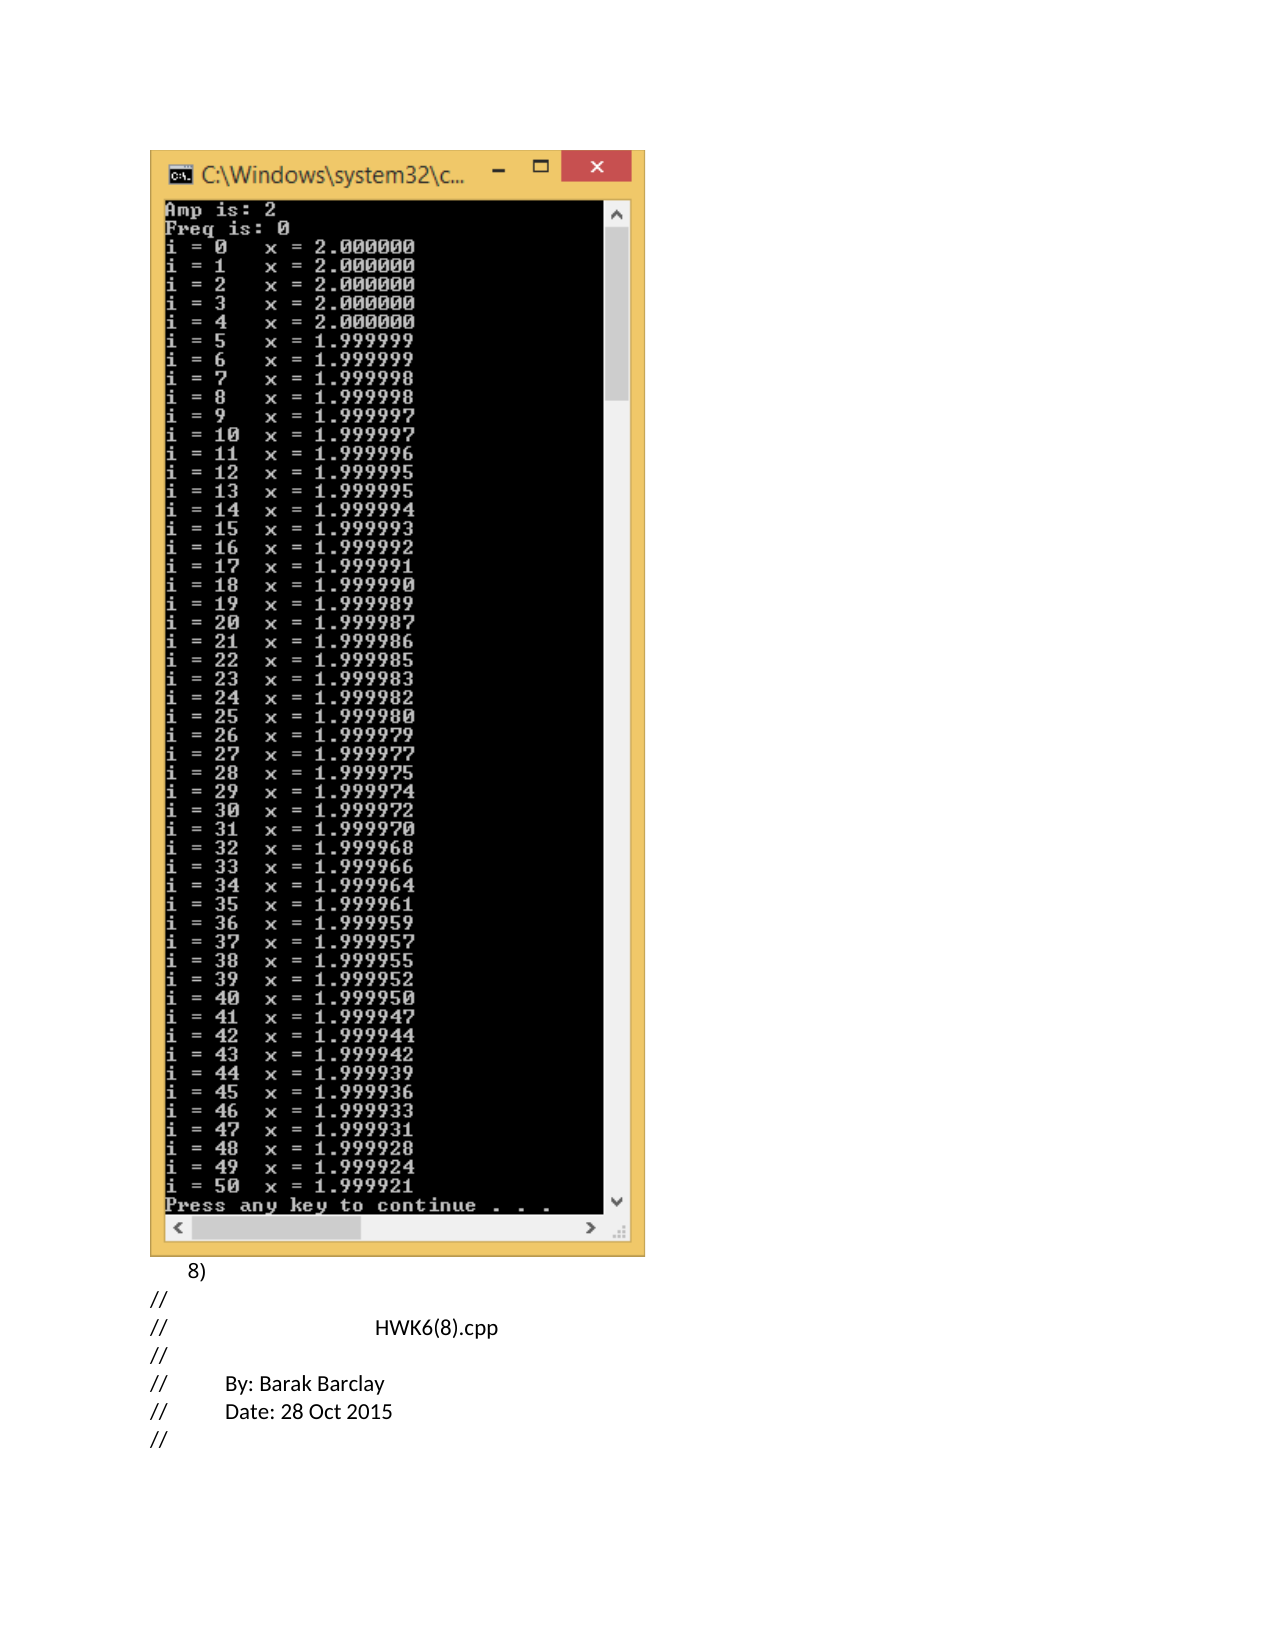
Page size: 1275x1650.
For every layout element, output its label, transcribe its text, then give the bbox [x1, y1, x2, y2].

text // [150, 1425, 1125, 1453]
picture [150, 150, 646, 1257]
text // [150, 1341, 1125, 1369]
text // HWK6(8).cpp [150, 1313, 1125, 1341]
text // By: Barak Barclay [150, 1369, 1125, 1397]
text // Date: 28 Oct 2015 [150, 1397, 1125, 1425]
text // [150, 1285, 1125, 1313]
